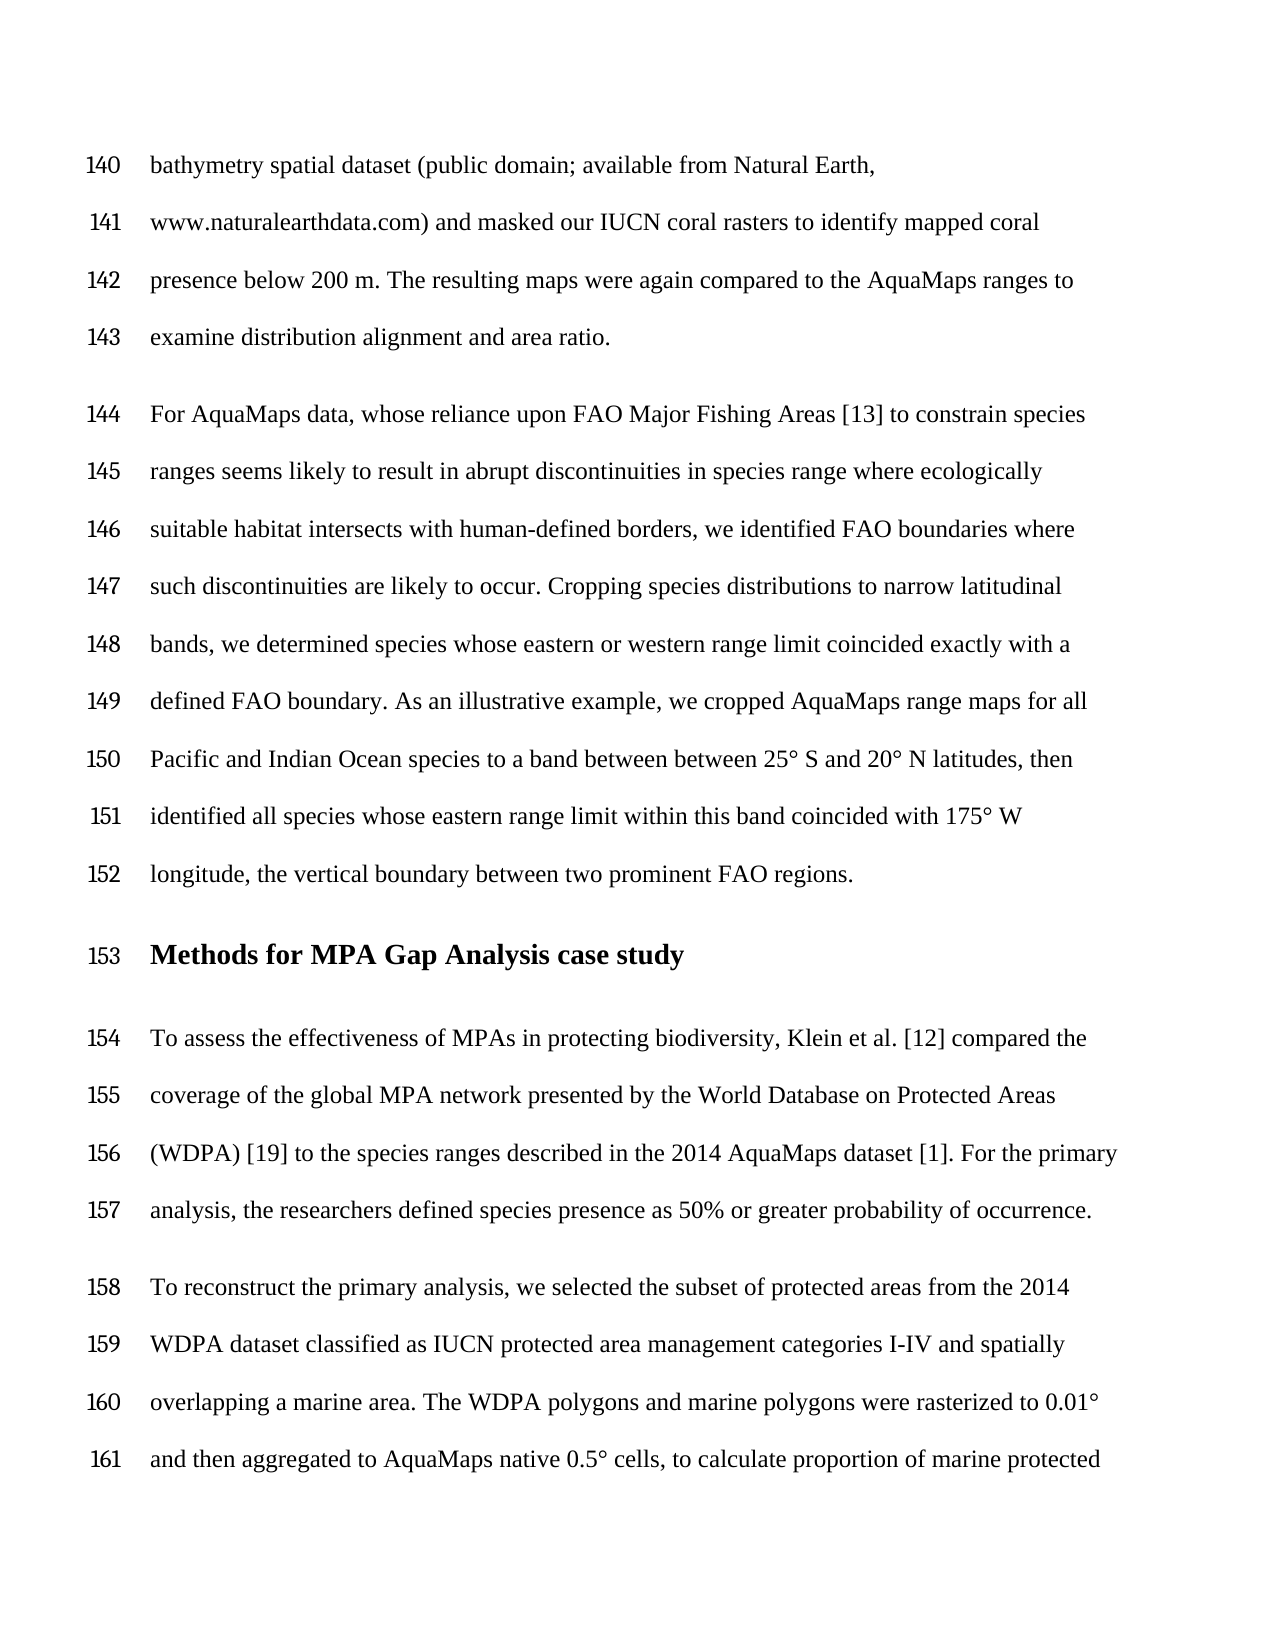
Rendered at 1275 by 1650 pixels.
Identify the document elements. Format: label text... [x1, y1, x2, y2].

text For AquaMaps data, whose reliance upon FAO Major Fishing Areas [13] to constrain species ranges seems likely to result in abrupt discontinuities in species range where ecologically suitable habitat intersects with human-defined borders, we identified FAO boundaries where such discontinuities are likely to occur. Cropping species distributions to narrow latitudinal bands, we determined species whose eastern or western range limit coincided exactly with a defined FAO boundary. As an illustrative example, we cropped AquaMaps range maps for all Pacific and Indian Ocean species to a band between between 25° S and 20° N latitudes, then identified all species whose eastern range limit within this band coincided with 175° W longitude, the vertical boundary between two prominent FAO regions. [150, 399, 1125, 887]
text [150, 1272, 1125, 1473]
text To assess the effectiveness of MPAs in protecting biodiversity, Klein et al. [12] compared the coverage of the global MPA network presented by the World Database on Protected Areas (WDPA) [19] to the species ranges described in the 2014 AquaMaps dataset [1]. For the primary analysis, the researchers defined species presence as 50% or greater probability of occurrence. [150, 1023, 1125, 1224]
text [150, 150, 1125, 351]
subtitle Methods for MPA Gap Analysis case study [150, 937, 1125, 971]
